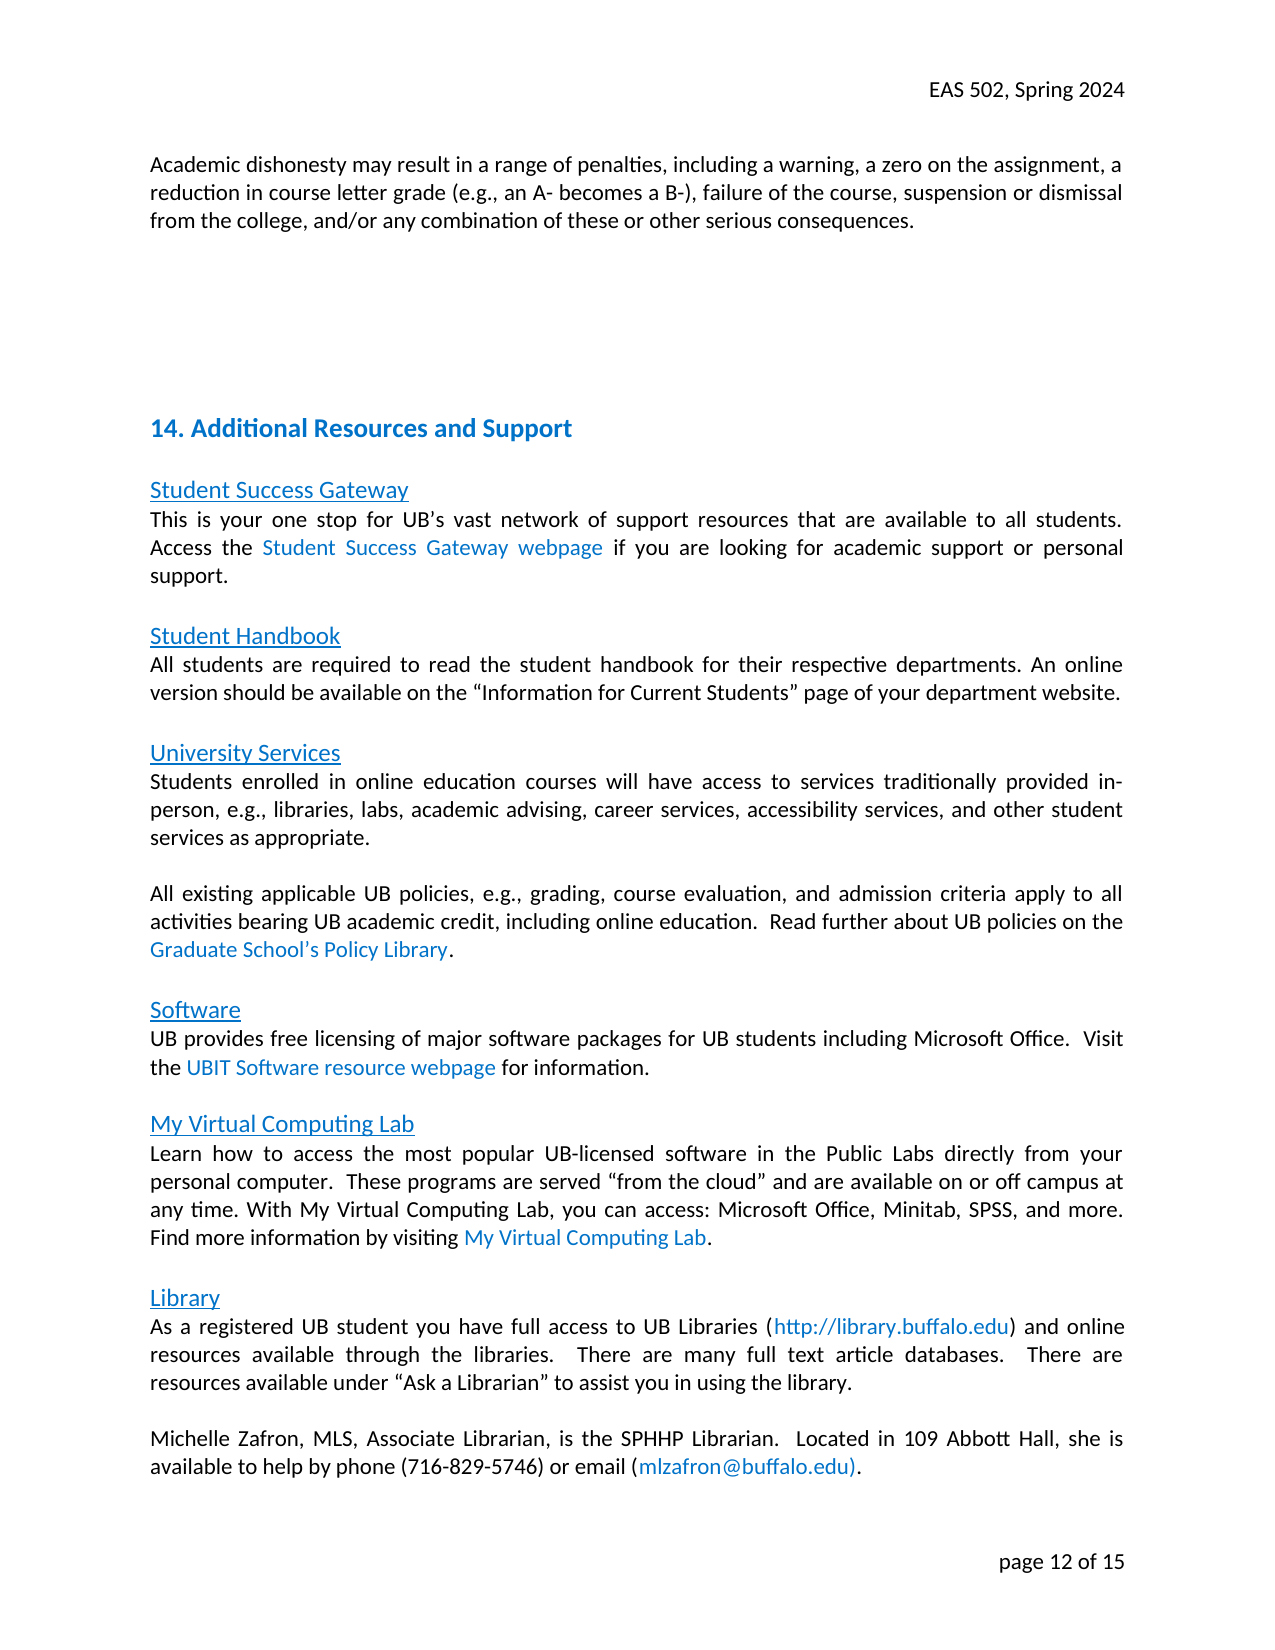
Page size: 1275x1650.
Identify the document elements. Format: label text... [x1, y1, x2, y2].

text Learn how to access the most popular UB-licensed software in the Public Labs directly from your personal computer. These programs are served “from the cloud” and are available on or off campus at any time. With My Virtual Computing Lab, you can access: Microsoft Office, Minitab, SPSS, and more. Find more information by visiting My Virtual Computing Lab. [150, 1139, 1125, 1251]
text As a registered UB student you have full access to UB Libraries (http://library.buffalo.edu) and online resources available through the libraries. There are many full text article databases. There are resources available under “Ask a Librarian” to assist you in using the library. [150, 1312, 1125, 1396]
subtitle Student Handbook [150, 620, 1125, 650]
text Michelle Zafron, MLS, Associate Librarian, is the SPHHP Librarian. Located in 109 Abbott Hall, she is available to help by phone (716-829-5746) or email (mlzafron@buffalo.edu). [150, 1424, 1125, 1480]
text UB provides free licensing of major software packages for UB students including Microsoft Office. Visit the UBIT Software resource webpage for information. [150, 1024, 1125, 1081]
subtitle 14. Additional Resources and Support [150, 411, 1125, 444]
subtitle Software [150, 994, 1125, 1024]
text All existing applicable UB policies, e.g., grading, course evaluation, and admission criteria apply to all activities bearing UB academic credit, including online education. Read further about UB policies on the Graduate School’s Policy Library. [150, 879, 1125, 963]
subtitle University Services [150, 737, 1125, 767]
text Students enrolled in online education courses will have access to services traditionally provided in-person, e.g., libraries, labs, academic advising, career services, accessibility services, and other student services as appropriate. [150, 767, 1125, 851]
subtitle My Virtual Computing Lab [150, 1109, 1125, 1139]
text All students are required to read the student handbook for their respective departments. An online version should be available on the “Information for Current Students” page of your department website. [150, 650, 1125, 706]
subtitle Library [150, 1282, 1125, 1312]
subtitle Student Success Gateway [150, 475, 1125, 505]
text Academic dishonesty may result in a range of penalties, including a warning, a zero on the assignment, a reduction in course letter grade (e.g., an A- becomes a B-), failure of the course, suspension or dismissal from the college, and/or any combination of these or other serious consequences. [150, 150, 1125, 234]
text This is your one stop for UB’s vast network of support resources that are available to all students. Access the Student Success Gateway webpage if you are looking for academic support or personal support. [150, 505, 1125, 589]
